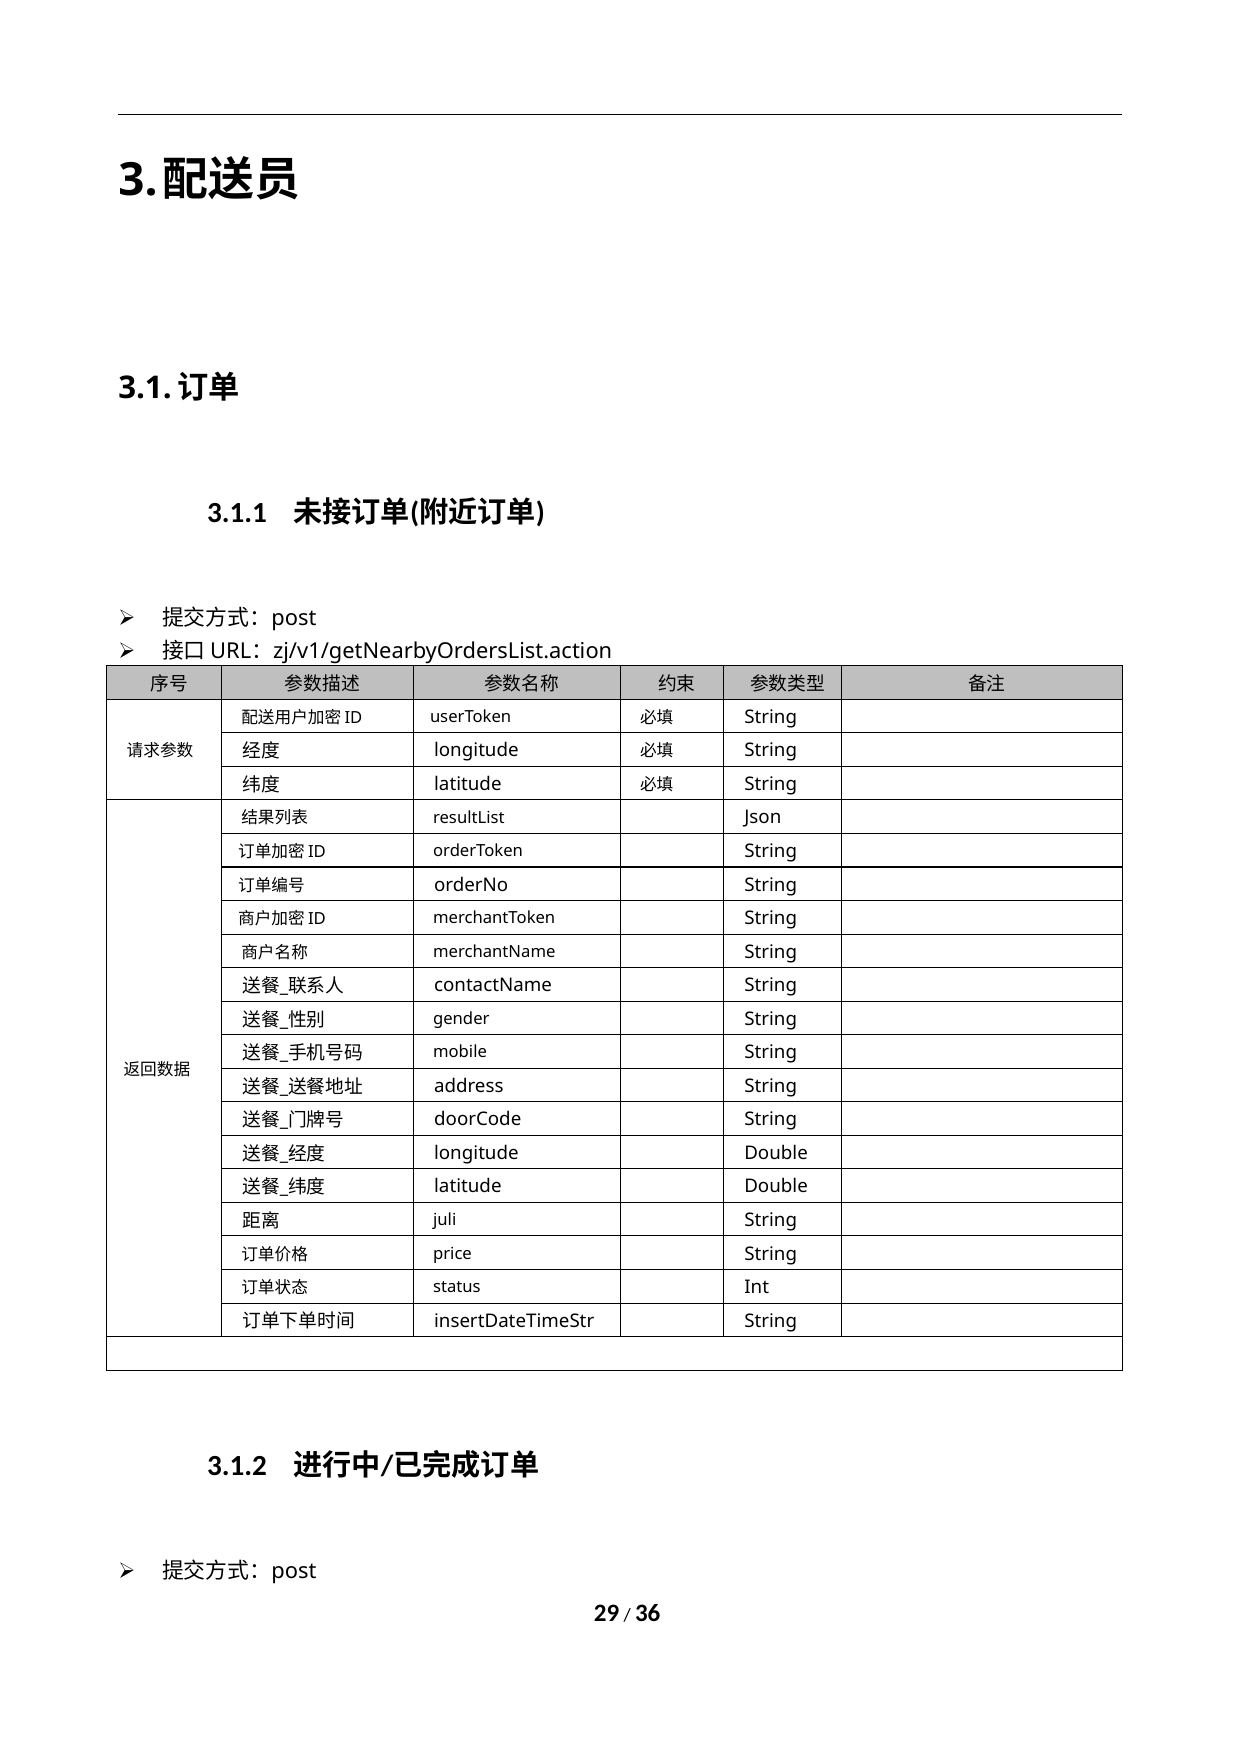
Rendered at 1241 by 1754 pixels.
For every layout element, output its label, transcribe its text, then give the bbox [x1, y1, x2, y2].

list 提交方式：post [118, 1553, 1122, 1586]
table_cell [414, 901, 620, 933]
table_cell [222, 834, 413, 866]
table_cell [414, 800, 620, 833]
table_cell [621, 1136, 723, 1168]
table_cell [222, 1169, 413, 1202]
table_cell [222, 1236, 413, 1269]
list 接口URL：zj/v1/getNearbyOrdersList.action [118, 633, 1122, 665]
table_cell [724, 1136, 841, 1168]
list 提交方式：post [118, 600, 1122, 633]
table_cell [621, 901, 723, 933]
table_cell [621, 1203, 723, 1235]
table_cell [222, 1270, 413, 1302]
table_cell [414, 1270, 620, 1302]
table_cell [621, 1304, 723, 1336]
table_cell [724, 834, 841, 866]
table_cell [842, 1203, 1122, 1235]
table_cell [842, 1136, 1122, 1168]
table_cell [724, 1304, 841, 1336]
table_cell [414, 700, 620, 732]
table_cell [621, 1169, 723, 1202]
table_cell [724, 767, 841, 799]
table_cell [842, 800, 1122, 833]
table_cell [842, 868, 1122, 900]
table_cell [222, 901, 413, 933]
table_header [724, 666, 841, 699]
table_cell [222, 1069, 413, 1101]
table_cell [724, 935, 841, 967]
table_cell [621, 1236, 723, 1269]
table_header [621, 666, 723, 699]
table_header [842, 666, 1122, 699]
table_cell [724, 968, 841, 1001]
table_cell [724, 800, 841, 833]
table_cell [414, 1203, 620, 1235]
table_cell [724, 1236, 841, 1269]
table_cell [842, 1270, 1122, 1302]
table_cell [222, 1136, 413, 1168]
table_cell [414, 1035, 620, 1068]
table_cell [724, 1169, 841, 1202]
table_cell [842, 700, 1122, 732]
subtitle 未接订单(附近订单) [207, 477, 1122, 542]
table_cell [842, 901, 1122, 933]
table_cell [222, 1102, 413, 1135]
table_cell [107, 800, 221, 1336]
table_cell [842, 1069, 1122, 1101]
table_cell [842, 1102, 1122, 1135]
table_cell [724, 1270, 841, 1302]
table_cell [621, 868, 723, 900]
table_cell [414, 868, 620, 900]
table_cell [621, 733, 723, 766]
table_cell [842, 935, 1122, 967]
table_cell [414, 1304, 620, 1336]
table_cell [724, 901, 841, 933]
subtitle 订单 [118, 352, 1122, 417]
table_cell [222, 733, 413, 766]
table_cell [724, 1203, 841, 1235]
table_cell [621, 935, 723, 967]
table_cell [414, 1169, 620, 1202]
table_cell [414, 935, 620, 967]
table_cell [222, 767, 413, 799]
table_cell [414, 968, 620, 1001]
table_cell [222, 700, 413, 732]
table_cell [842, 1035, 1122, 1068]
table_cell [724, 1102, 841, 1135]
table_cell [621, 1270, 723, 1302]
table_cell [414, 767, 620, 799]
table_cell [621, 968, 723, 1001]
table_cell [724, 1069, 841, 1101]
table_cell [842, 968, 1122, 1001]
subtitle 进行中/已完成订单 [207, 1430, 1122, 1495]
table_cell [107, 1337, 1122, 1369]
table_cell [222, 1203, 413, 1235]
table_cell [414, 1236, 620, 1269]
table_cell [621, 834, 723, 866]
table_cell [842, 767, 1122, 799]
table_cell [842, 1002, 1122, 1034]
subtitle 配送员 [118, 126, 1122, 224]
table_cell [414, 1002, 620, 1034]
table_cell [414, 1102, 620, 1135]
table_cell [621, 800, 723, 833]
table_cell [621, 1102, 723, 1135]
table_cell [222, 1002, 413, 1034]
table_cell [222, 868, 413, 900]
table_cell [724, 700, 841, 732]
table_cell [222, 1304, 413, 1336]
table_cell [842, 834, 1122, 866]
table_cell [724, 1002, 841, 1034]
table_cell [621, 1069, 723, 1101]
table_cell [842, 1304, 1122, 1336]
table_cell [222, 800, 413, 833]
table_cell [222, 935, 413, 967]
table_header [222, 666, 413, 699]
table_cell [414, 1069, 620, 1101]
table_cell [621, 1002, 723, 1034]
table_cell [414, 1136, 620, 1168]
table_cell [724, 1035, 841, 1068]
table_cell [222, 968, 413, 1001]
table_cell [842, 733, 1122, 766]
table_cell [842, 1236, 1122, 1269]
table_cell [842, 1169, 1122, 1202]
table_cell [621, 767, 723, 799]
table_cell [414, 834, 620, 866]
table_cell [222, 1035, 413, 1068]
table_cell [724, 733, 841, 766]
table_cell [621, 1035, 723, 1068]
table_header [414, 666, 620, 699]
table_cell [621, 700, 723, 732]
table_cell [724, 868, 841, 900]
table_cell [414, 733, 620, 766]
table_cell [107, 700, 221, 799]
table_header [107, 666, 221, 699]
